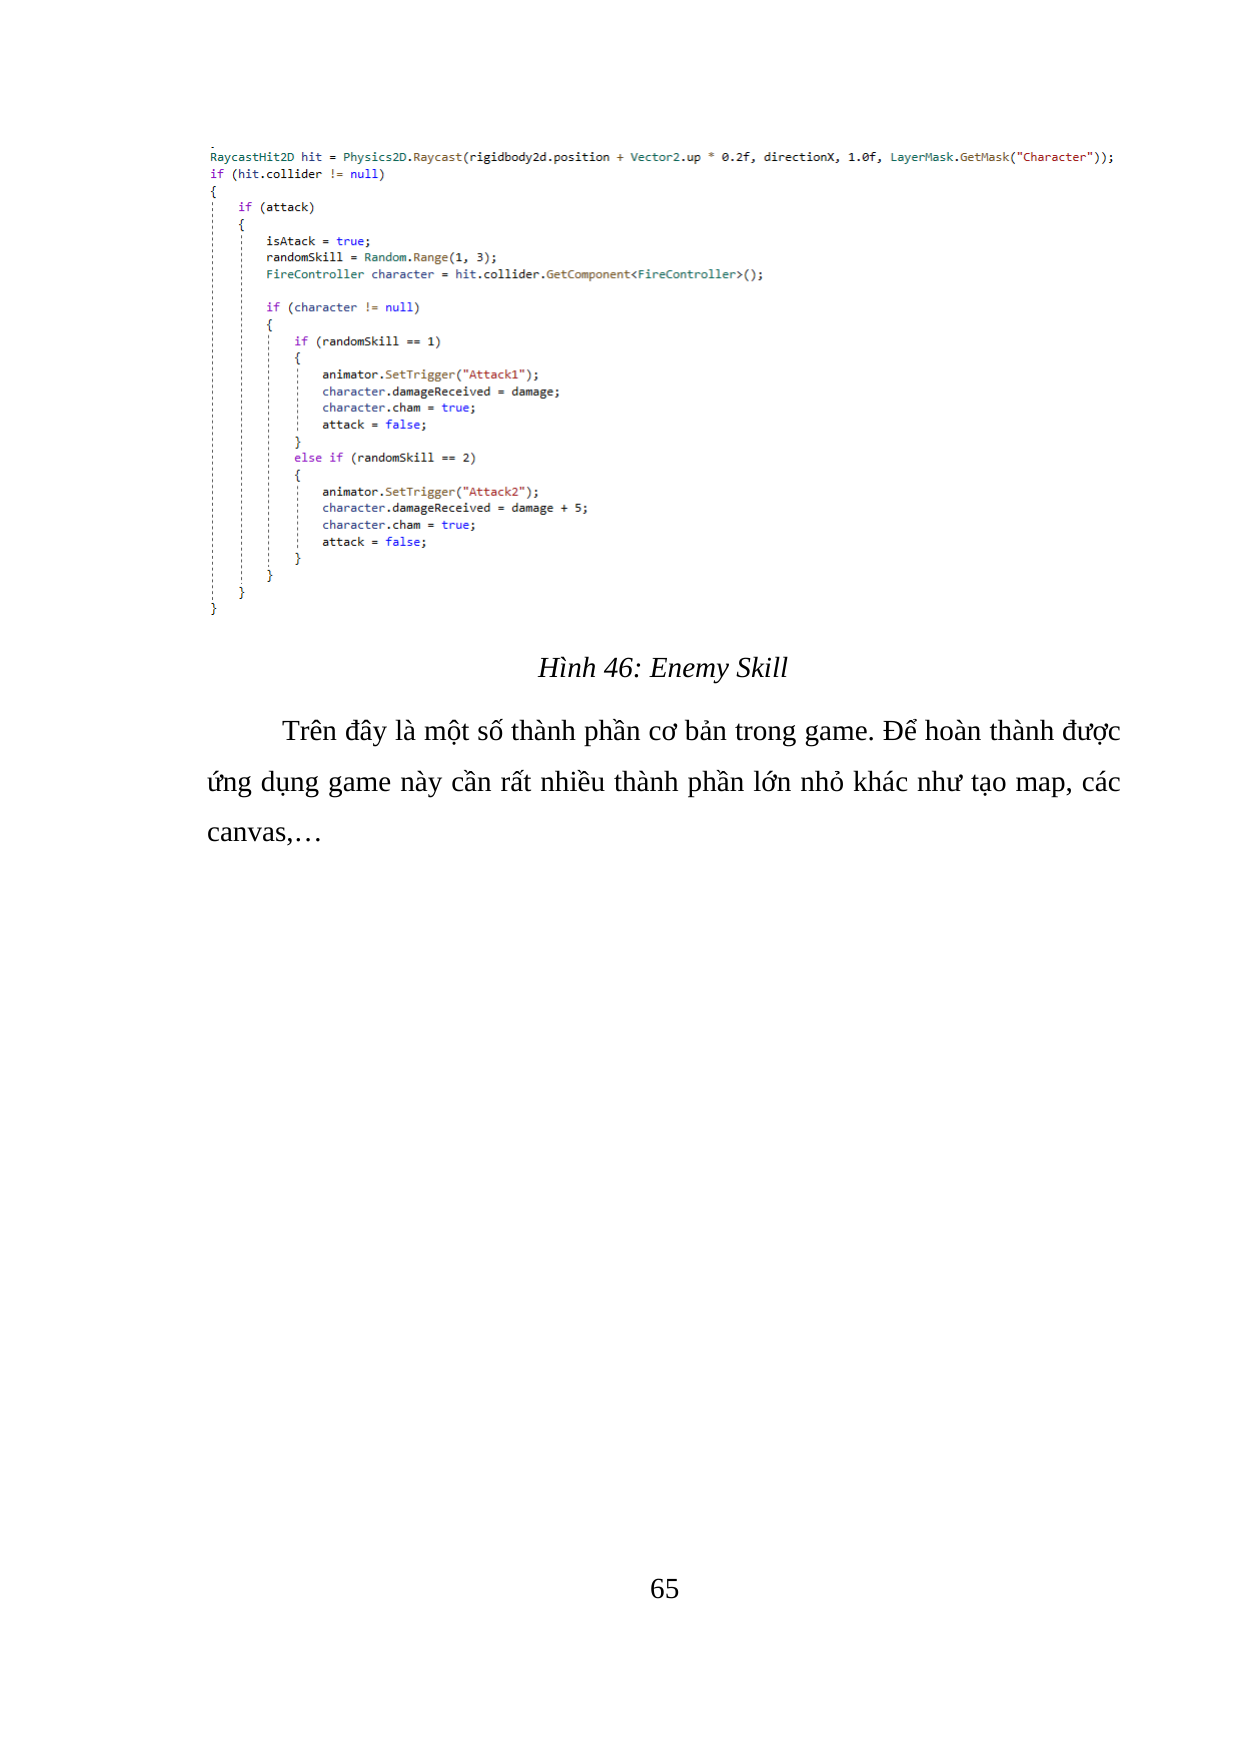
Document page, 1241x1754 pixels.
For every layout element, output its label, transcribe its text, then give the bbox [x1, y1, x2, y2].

picture [206, 147, 1123, 622]
text Trên đây là một số thành phần cơ bản trong game. Để hoàn thành được ứng dụng game này cần rất nhiều thành phần lớn nhỏ khác như tạo map, các canvas,… [207, 713, 1122, 848]
